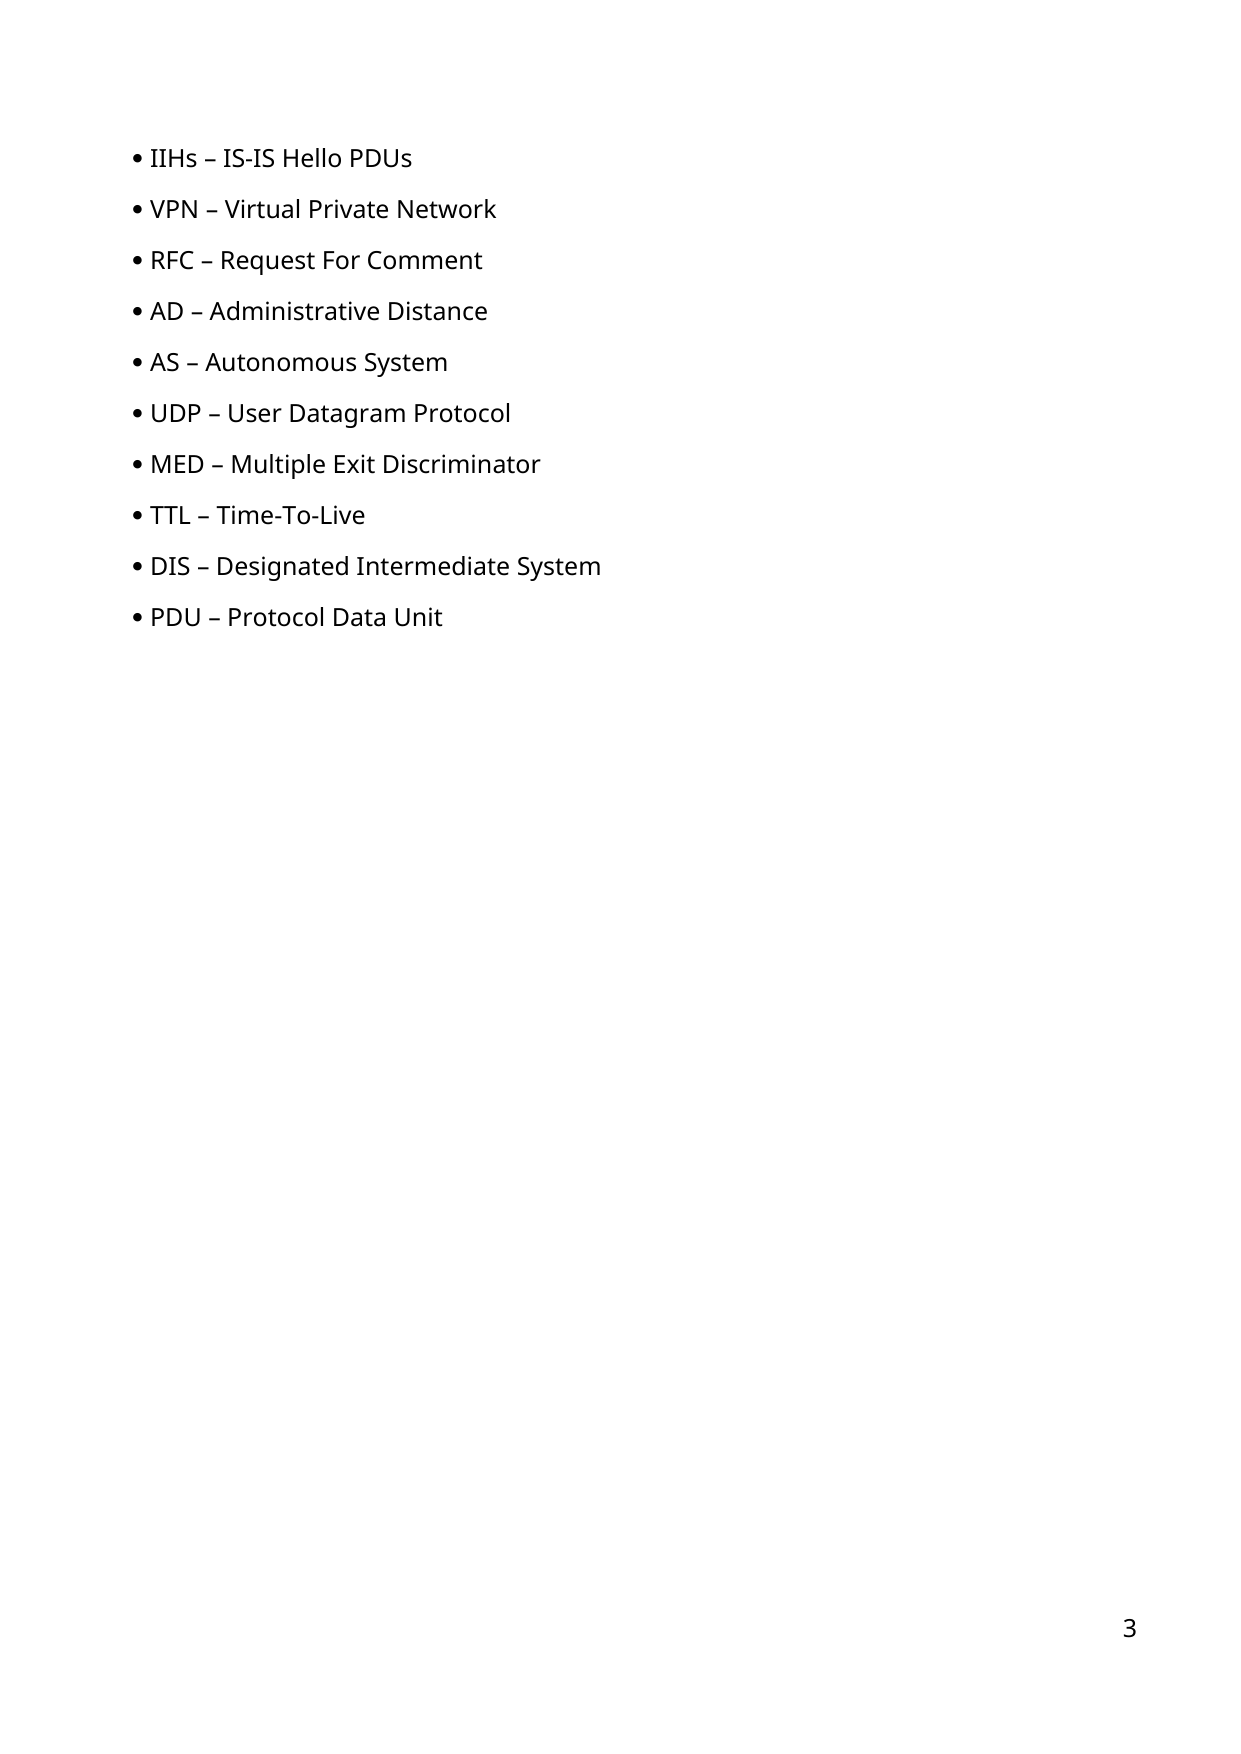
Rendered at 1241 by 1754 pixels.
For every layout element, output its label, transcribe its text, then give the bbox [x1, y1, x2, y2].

list MED – Multiple Exit Discriminator [133, 447, 1137, 481]
list VPN – Virtual Private Network [133, 192, 1137, 226]
list TTL – Time-To-Live [133, 498, 1137, 532]
list RFC – Request For Comment [133, 243, 1137, 277]
list AD – Administrative Distance [133, 294, 1137, 328]
list DIS – Designated Intermediate System [133, 549, 1137, 583]
list AS – Autonomous System [133, 345, 1137, 379]
list IIHs – IS-IS Hello PDUs [133, 141, 1137, 175]
list UDP – User Datagram Protocol [133, 396, 1137, 430]
list PDU – Protocol Data Unit [133, 600, 1137, 634]
